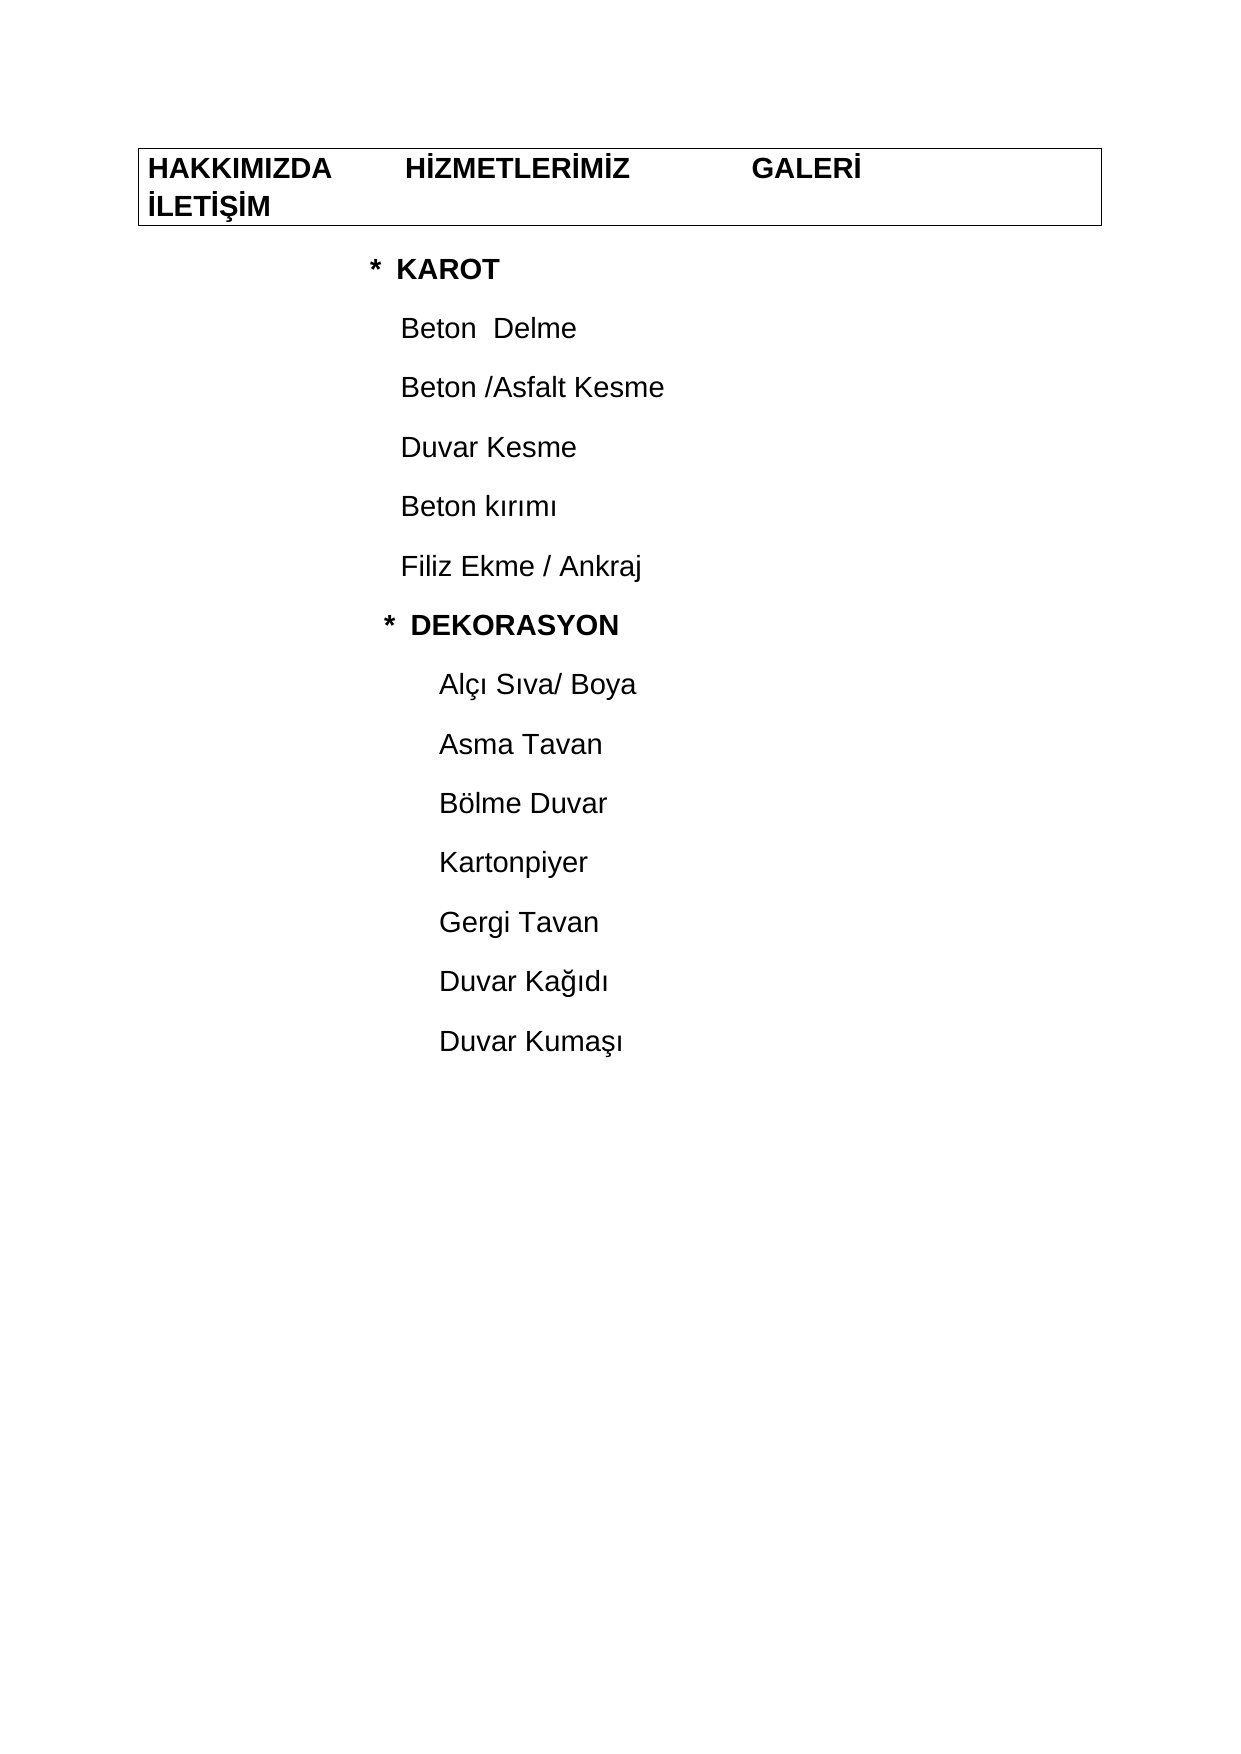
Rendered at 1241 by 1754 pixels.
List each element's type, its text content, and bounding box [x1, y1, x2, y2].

text Beton kırımı [336, 489, 1093, 523]
text Beton /Asfalt Kesme [336, 371, 1093, 404]
text * DEKORASYON [148, 608, 1093, 642]
text Bölme Duvar [148, 786, 1093, 820]
text Duvar Kağıdı [148, 964, 1093, 998]
text Filiz Ekme / Ankraj [336, 549, 1093, 582]
text Alçı Sıva/ Boya [148, 667, 1093, 701]
text Kartonpiyer [148, 846, 1093, 879]
text Beton Delme [336, 311, 1093, 345]
text Duvar Kumaşı [148, 1024, 1093, 1057]
list * KAROT [223, 252, 1093, 285]
text Asma Tavan [148, 727, 1093, 760]
text Gergi Tavan [148, 905, 1093, 938]
text Duvar Kesme [336, 430, 1093, 463]
text HAKKIMIZDA HİZMETLERİMİZ GALERİ İLETİŞİM [139, 149, 1101, 225]
